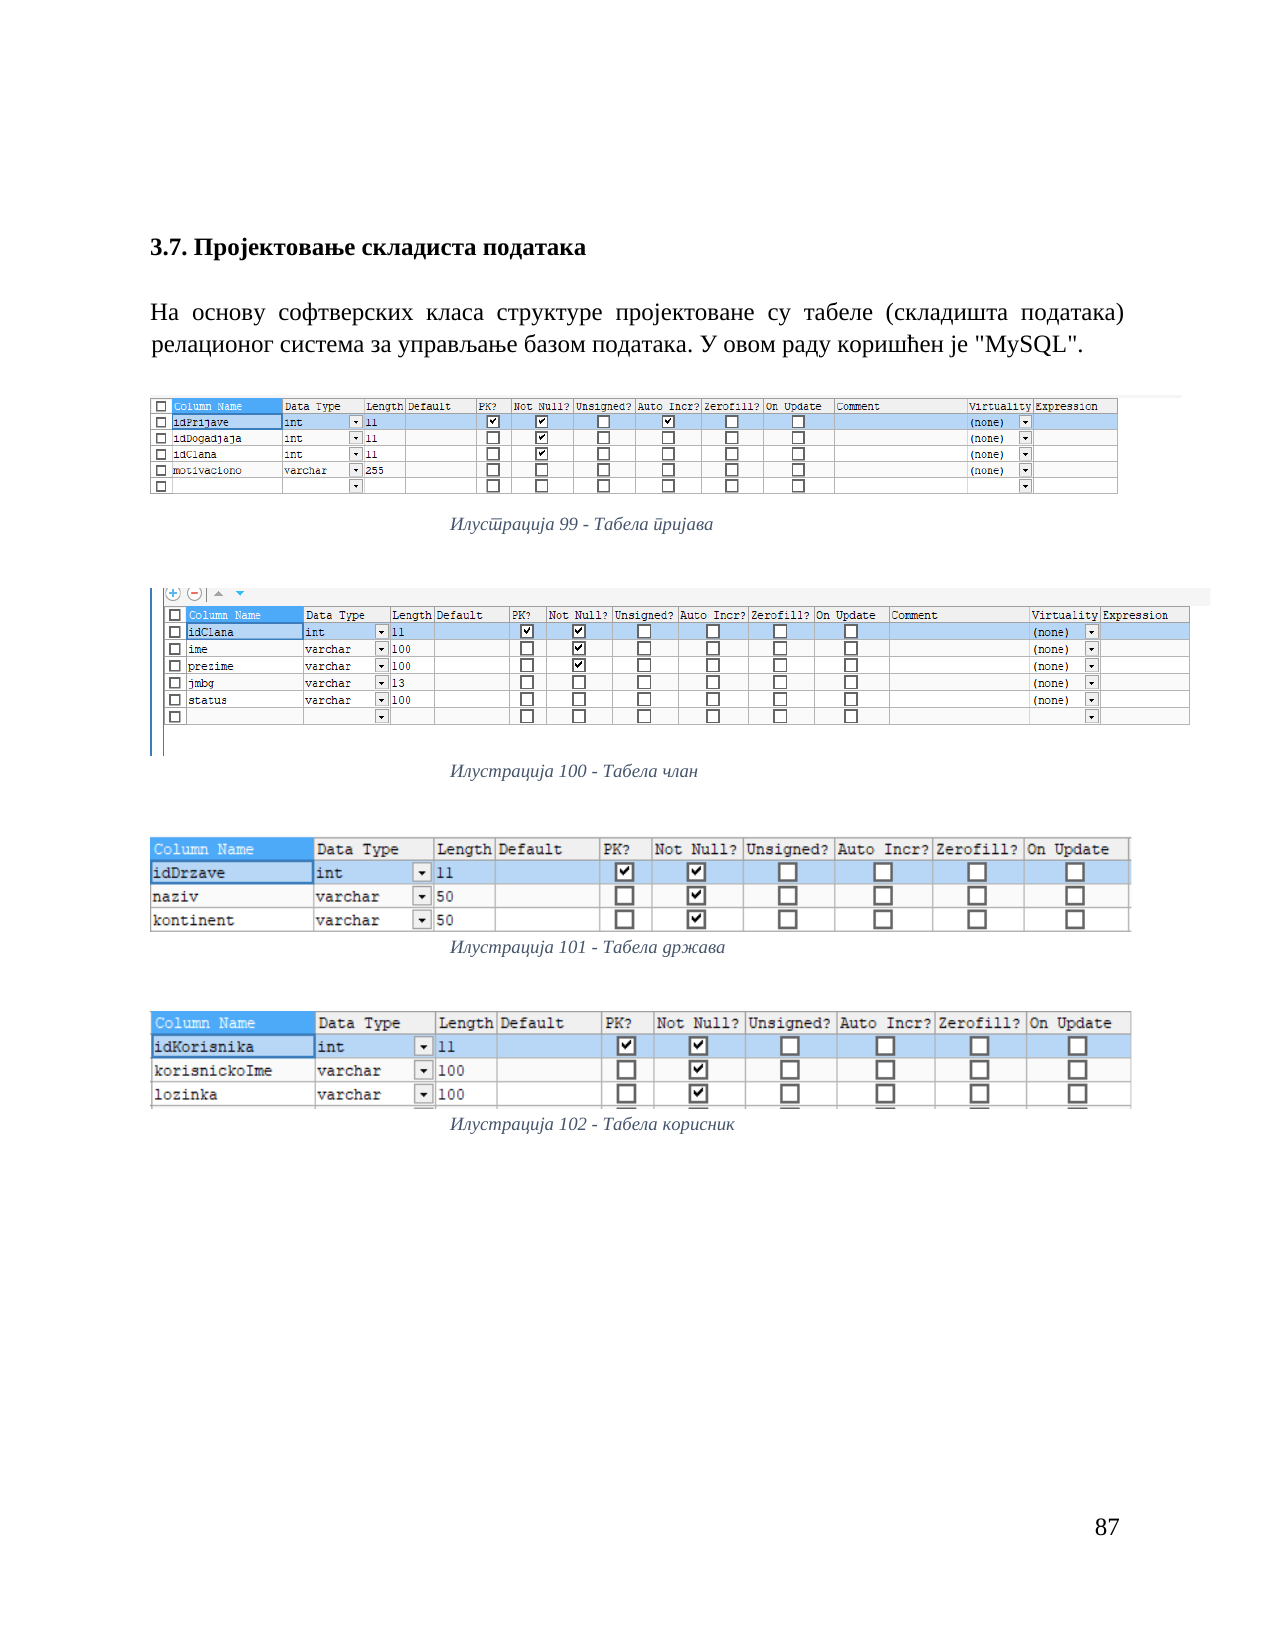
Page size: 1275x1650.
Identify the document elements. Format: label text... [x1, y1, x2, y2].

text Илустрација 100 - Табела члан [376, 760, 1126, 782]
subtitle 3.7. Пројектовање складиста података [150, 232, 1126, 261]
text Илустрација 102 - Табела корисник [376, 1113, 1126, 1134]
picture [150, 395, 1182, 509]
text Илустрација 99 - Табела пријава [376, 513, 1126, 535]
picture [150, 1011, 1132, 1109]
text На основу софтверских класа структуре пројектоване су табеле (складишта података) релационог система за управљање базом података. У овом раду коришћен је "MySQL". [150, 297, 1126, 358]
text Илустрација 101 - Табела држава [376, 936, 1126, 958]
picture [150, 836, 1132, 932]
picture [150, 588, 1211, 756]
